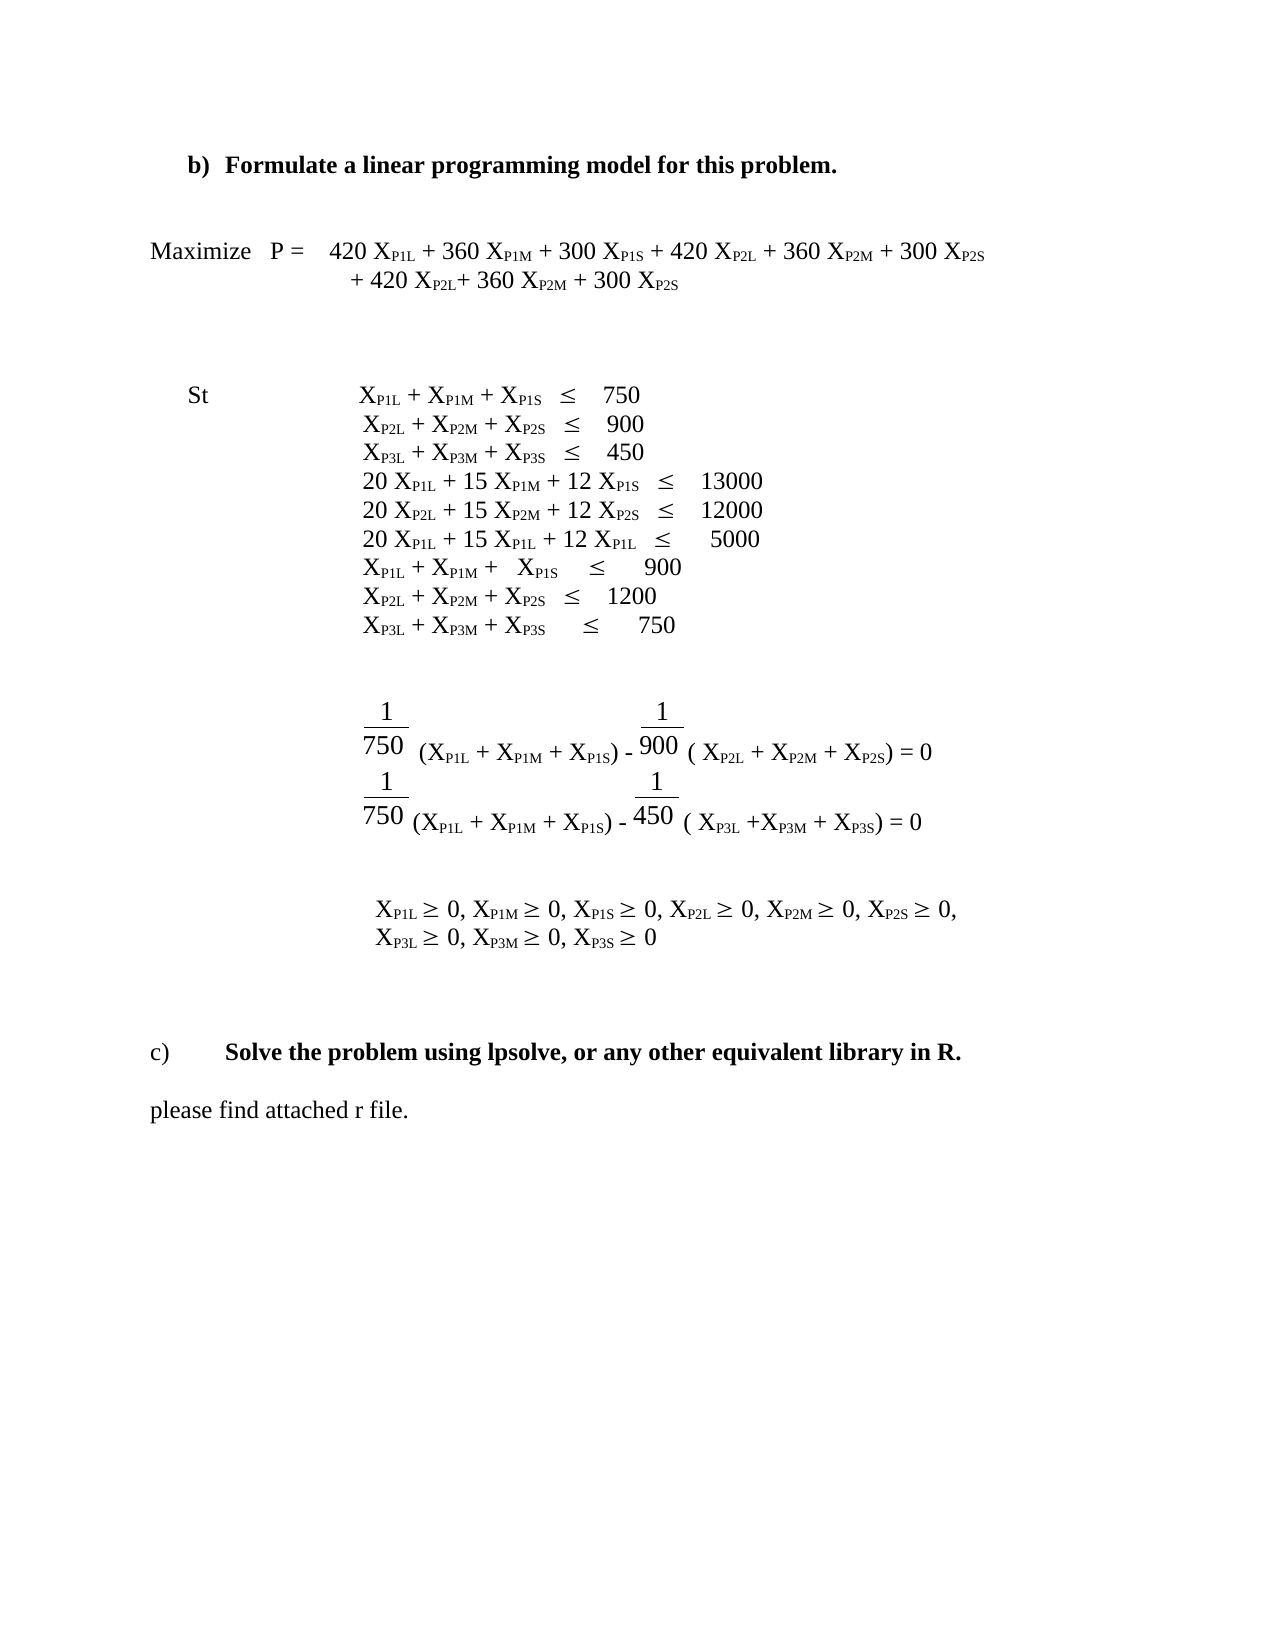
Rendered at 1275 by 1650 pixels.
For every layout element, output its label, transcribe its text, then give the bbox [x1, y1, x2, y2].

text + 420 XP2L+ 360 XP2M + 300 XP2S [150, 265, 1125, 294]
text please find attached r file. [150, 1095, 1125, 1124]
text XP3L 0, XP3M 0, XP3S 0 [150, 922, 1125, 951]
text (XP1L + XP1M + XP1S) - ( XP3L +XP3M + XP3S) = 0 [187, 766, 1125, 836]
text (XP1L + XP1M + XP1S) - ( XP2L + XP2M + XP2S) = 0 [187, 696, 1125, 766]
text XP2L + XP2M + XP2S 900 [187, 409, 1125, 437]
text 20 XP1L + 15 XP1M + 12 XP1S 13000 [187, 466, 1125, 495]
text c) Solve the problem using lpsolve, or any other equivalent library in R. [150, 1037, 1125, 1066]
text XP2L + XP2M + XP2S 1200 [187, 581, 1125, 610]
text St XP1L + XP1M + XP1S 750 [187, 380, 1125, 409]
text XP3L + XP3M + XP3S 750 [187, 610, 1125, 639]
text XP1L + XP1M + XP1S 900 [187, 552, 1125, 581]
text 20 XP2L + 15 XP2M + 12 XP2S 12000 [187, 495, 1125, 524]
text XP3L + XP3M + XP3S 450 [187, 437, 1125, 466]
text XP1L 0, XP1M 0, XP1S 0, XP2L 0, XP2M 0, XP2S 0, [150, 894, 1125, 922]
list Formulate a linear programming model for this problem. [187, 150, 1125, 179]
text Maximize P = 420 XP1L + 360 XP1M + 300 XP1S + 420 XP2L + 360 XP2M + 300 XP2S [150, 236, 1125, 265]
text 20 XP1L + 15 XP1L + 12 XP1L 5000 [187, 524, 1125, 552]
